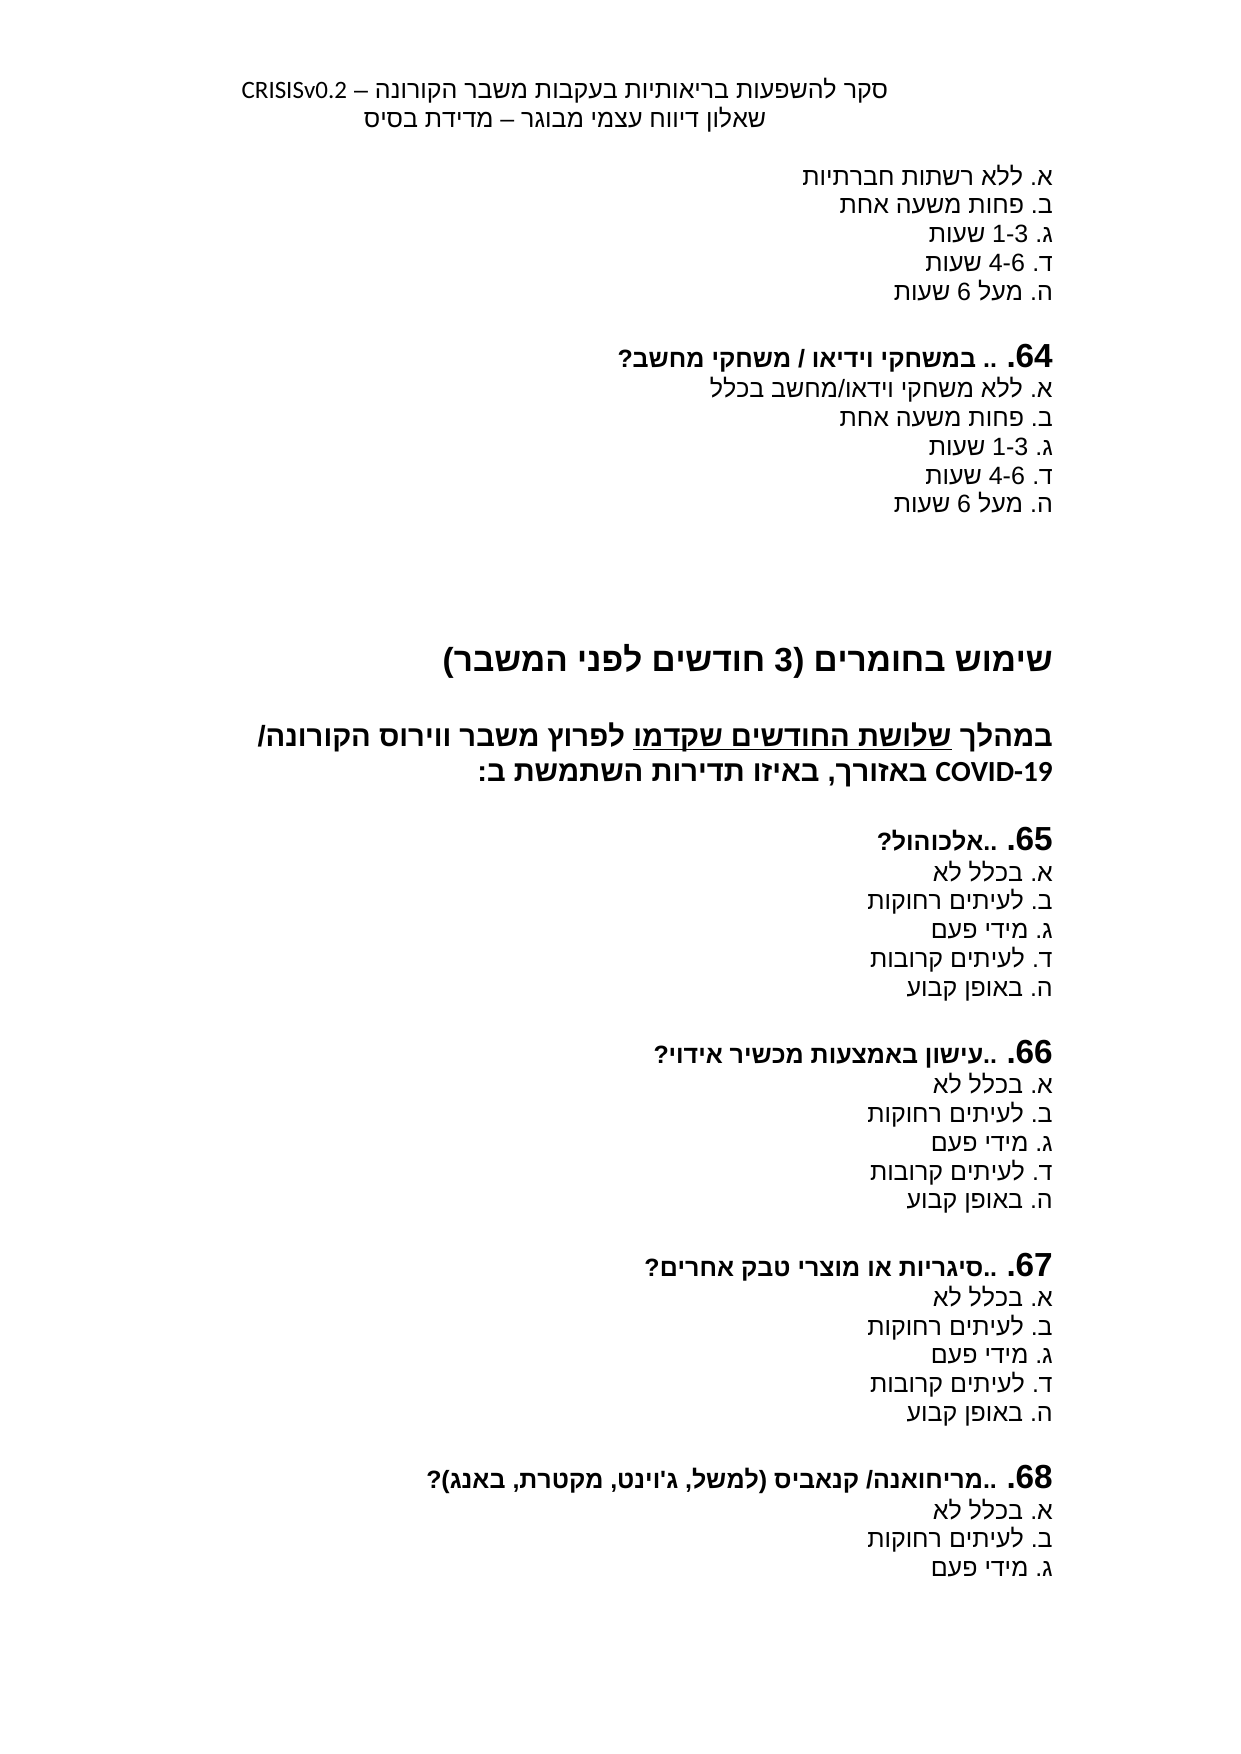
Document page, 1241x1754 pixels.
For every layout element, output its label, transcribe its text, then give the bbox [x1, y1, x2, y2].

text ב. לעיתים רחוקות [187, 1312, 1053, 1341]
text ד. לעיתים קרובות [187, 1369, 1053, 1398]
text ב. פחות משעה אחת [187, 191, 1053, 219]
text א. ללא רשתות חברתיות [187, 162, 1053, 191]
text ד. לעיתים קרובות [187, 1157, 1053, 1185]
text שימוש בחומרים (3 חודשים לפני המשבר) [187, 640, 1053, 679]
text 68. ..מריחואנה/ קנאביס (למשל, ג'וינט, מקטרת, באנג)? [187, 1457, 1053, 1496]
text ג. מידי פעם [187, 1553, 1053, 1582]
text ג. מידי פעם [187, 915, 1053, 944]
text ג. 1-3 שעות [187, 219, 1053, 248]
text ד. 4-6 שעות [187, 461, 1053, 489]
text ה. באופן קבוע [187, 1185, 1053, 1214]
text ד. לעיתים קרובות [187, 944, 1053, 973]
text ד. 4-6 שעות [187, 248, 1053, 277]
text ה. מעל 6 שעות [187, 277, 1053, 306]
text ג. מידי פעם [187, 1341, 1053, 1369]
text א. ללא משחקי וידאו/מחשב בכלל [187, 374, 1053, 403]
text ג. מידי פעם [187, 1128, 1053, 1157]
text ג. 1-3 שעות [187, 432, 1053, 461]
text א. בכלל לא [187, 1496, 1053, 1524]
text 64. .. במשחקי וידיאו / משחקי מחשב? [187, 336, 1053, 374]
text ה. באופן קבוע [187, 1398, 1053, 1427]
text א. בכלל לא [187, 1070, 1053, 1099]
text ב. פחות משעה אחת [187, 403, 1053, 432]
text 67. ..סיגריות או מוצרי טבק אחרים? [187, 1244, 1053, 1283]
text ב. לעיתים רחוקות [187, 1524, 1053, 1553]
text ה. מעל 6 שעות [187, 489, 1053, 518]
text במהלך שלושת החודשים שקדמו לפרוץ משבר ווירוס הקורונה/COVID-19 באזורך, באיזו תדירות השתמשת ב: [187, 719, 1053, 789]
text א. בכלל לא [187, 858, 1053, 886]
text ה. באופן קבוע [187, 973, 1053, 1001]
text 66. ..עישון באמצעות מכשיר אידוי? [187, 1032, 1053, 1070]
text ב. לעיתים רחוקות [187, 886, 1053, 915]
text ב. לעיתים רחוקות [187, 1099, 1053, 1128]
text א. בכלל לא [187, 1283, 1053, 1312]
text 65. ..אלכוהול? [187, 819, 1053, 858]
